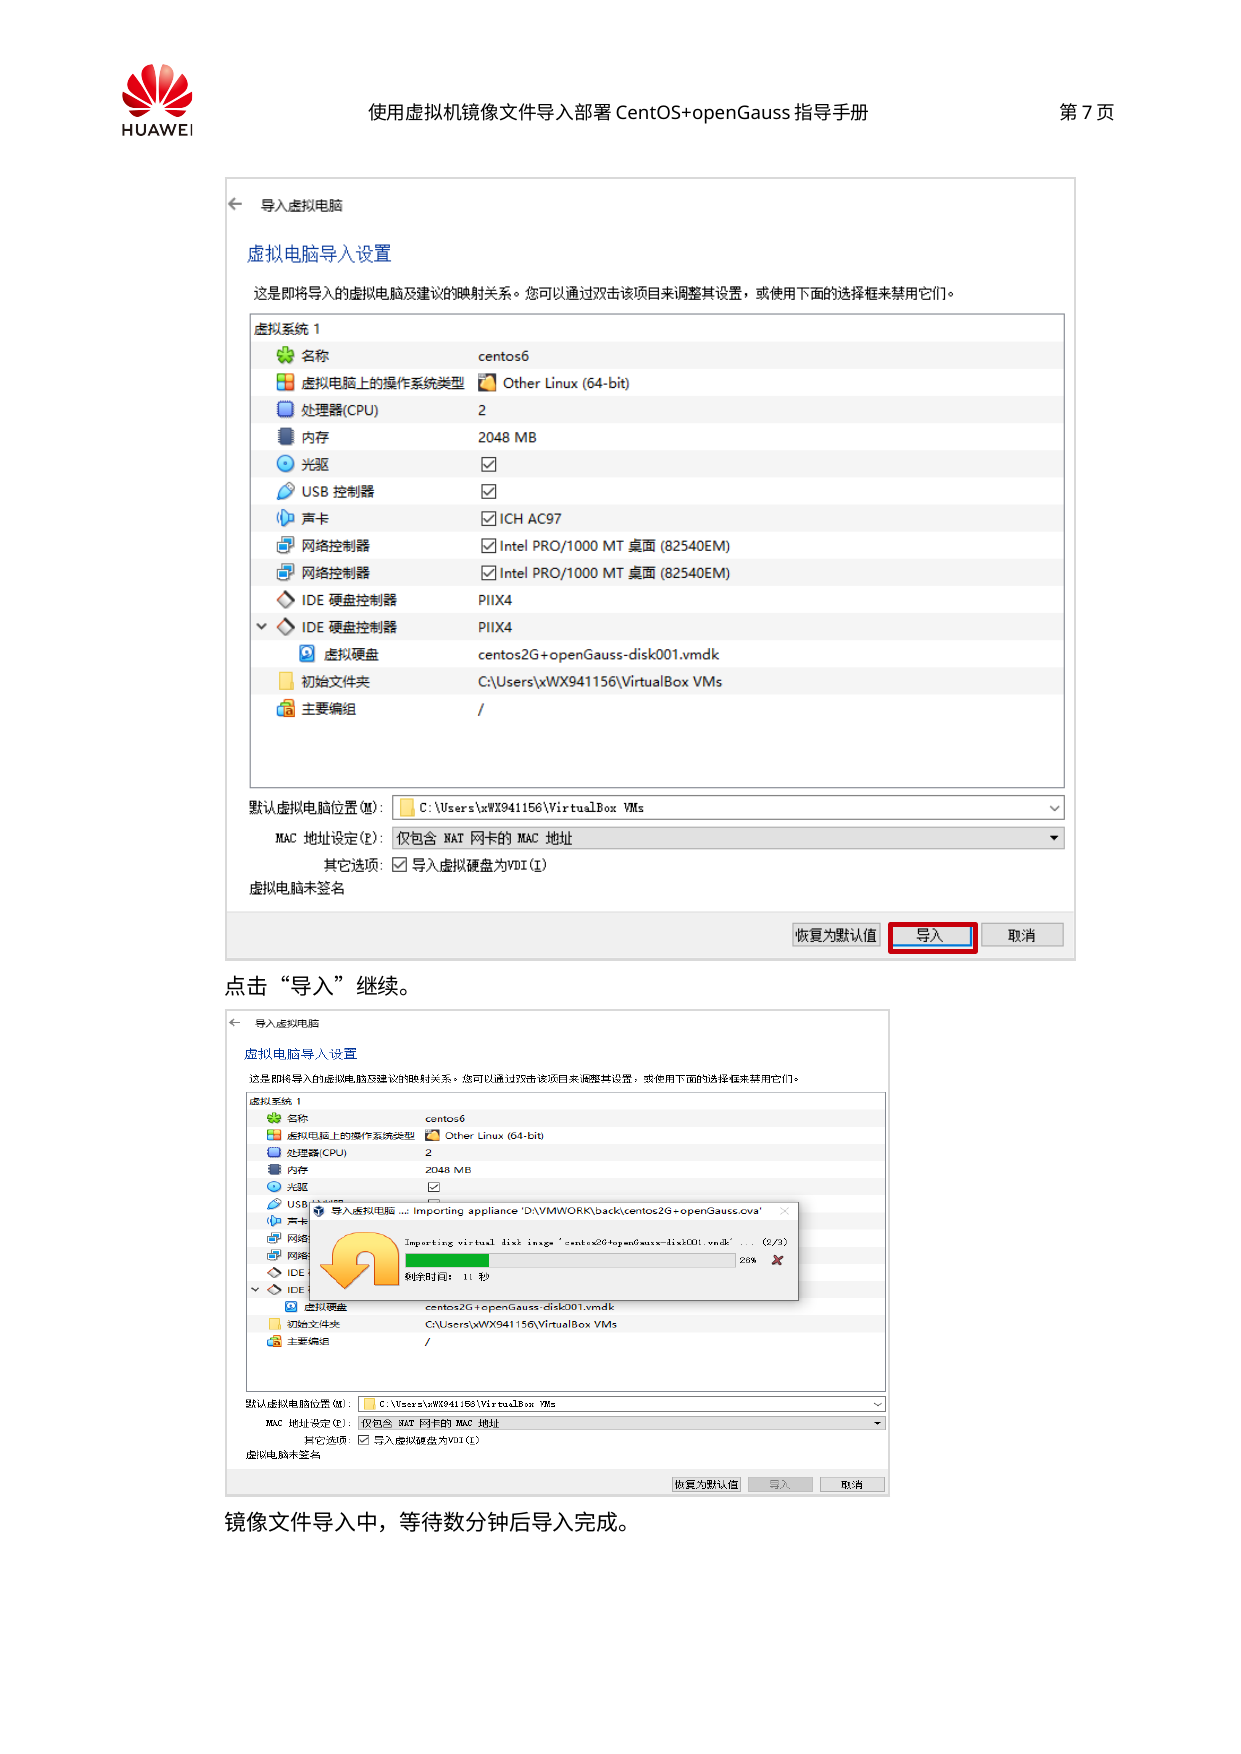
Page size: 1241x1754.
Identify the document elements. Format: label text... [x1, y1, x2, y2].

text 点击“导入”继续。 [224, 969, 1122, 1001]
text 镜像文件导入中，等待数分钟后导入完成。 [224, 1505, 1122, 1537]
picture [227, 179, 1074, 958]
picture [122, 64, 193, 136]
picture [227, 1011, 888, 1494]
